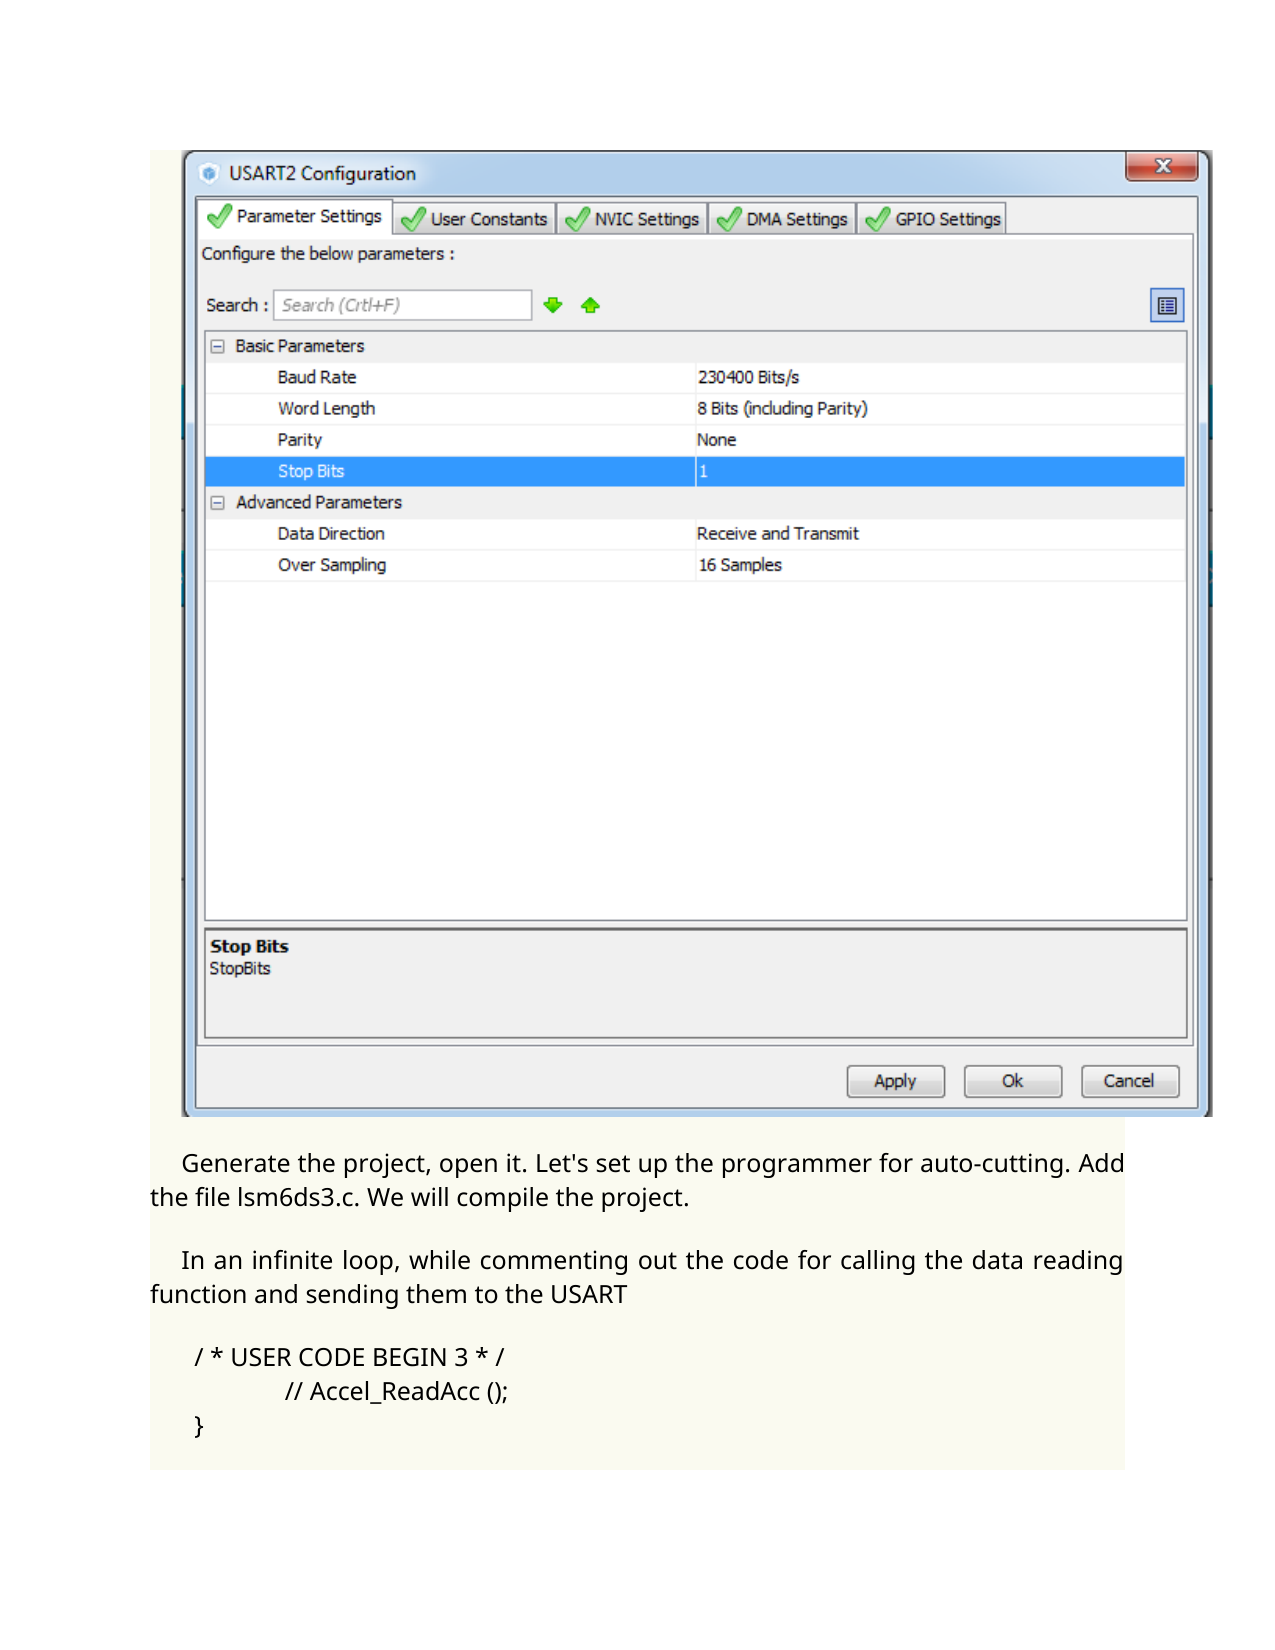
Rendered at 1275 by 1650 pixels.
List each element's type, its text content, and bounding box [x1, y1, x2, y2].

text // Accel_ReadAcc (); [150, 1373, 1125, 1407]
text } [150, 1407, 1125, 1441]
text / * USER CODE BEGIN 3 * / [150, 1339, 1125, 1373]
picture [181, 150, 1213, 1117]
text Generate the project, open it. Let's set up the programmer for auto-cutting. Add the file lsm6ds3.c. We will compile the project. [150, 1145, 1125, 1213]
text In an infinite loop, while commenting out the code for calling the data reading function and sending them to the USART [150, 1242, 1125, 1310]
